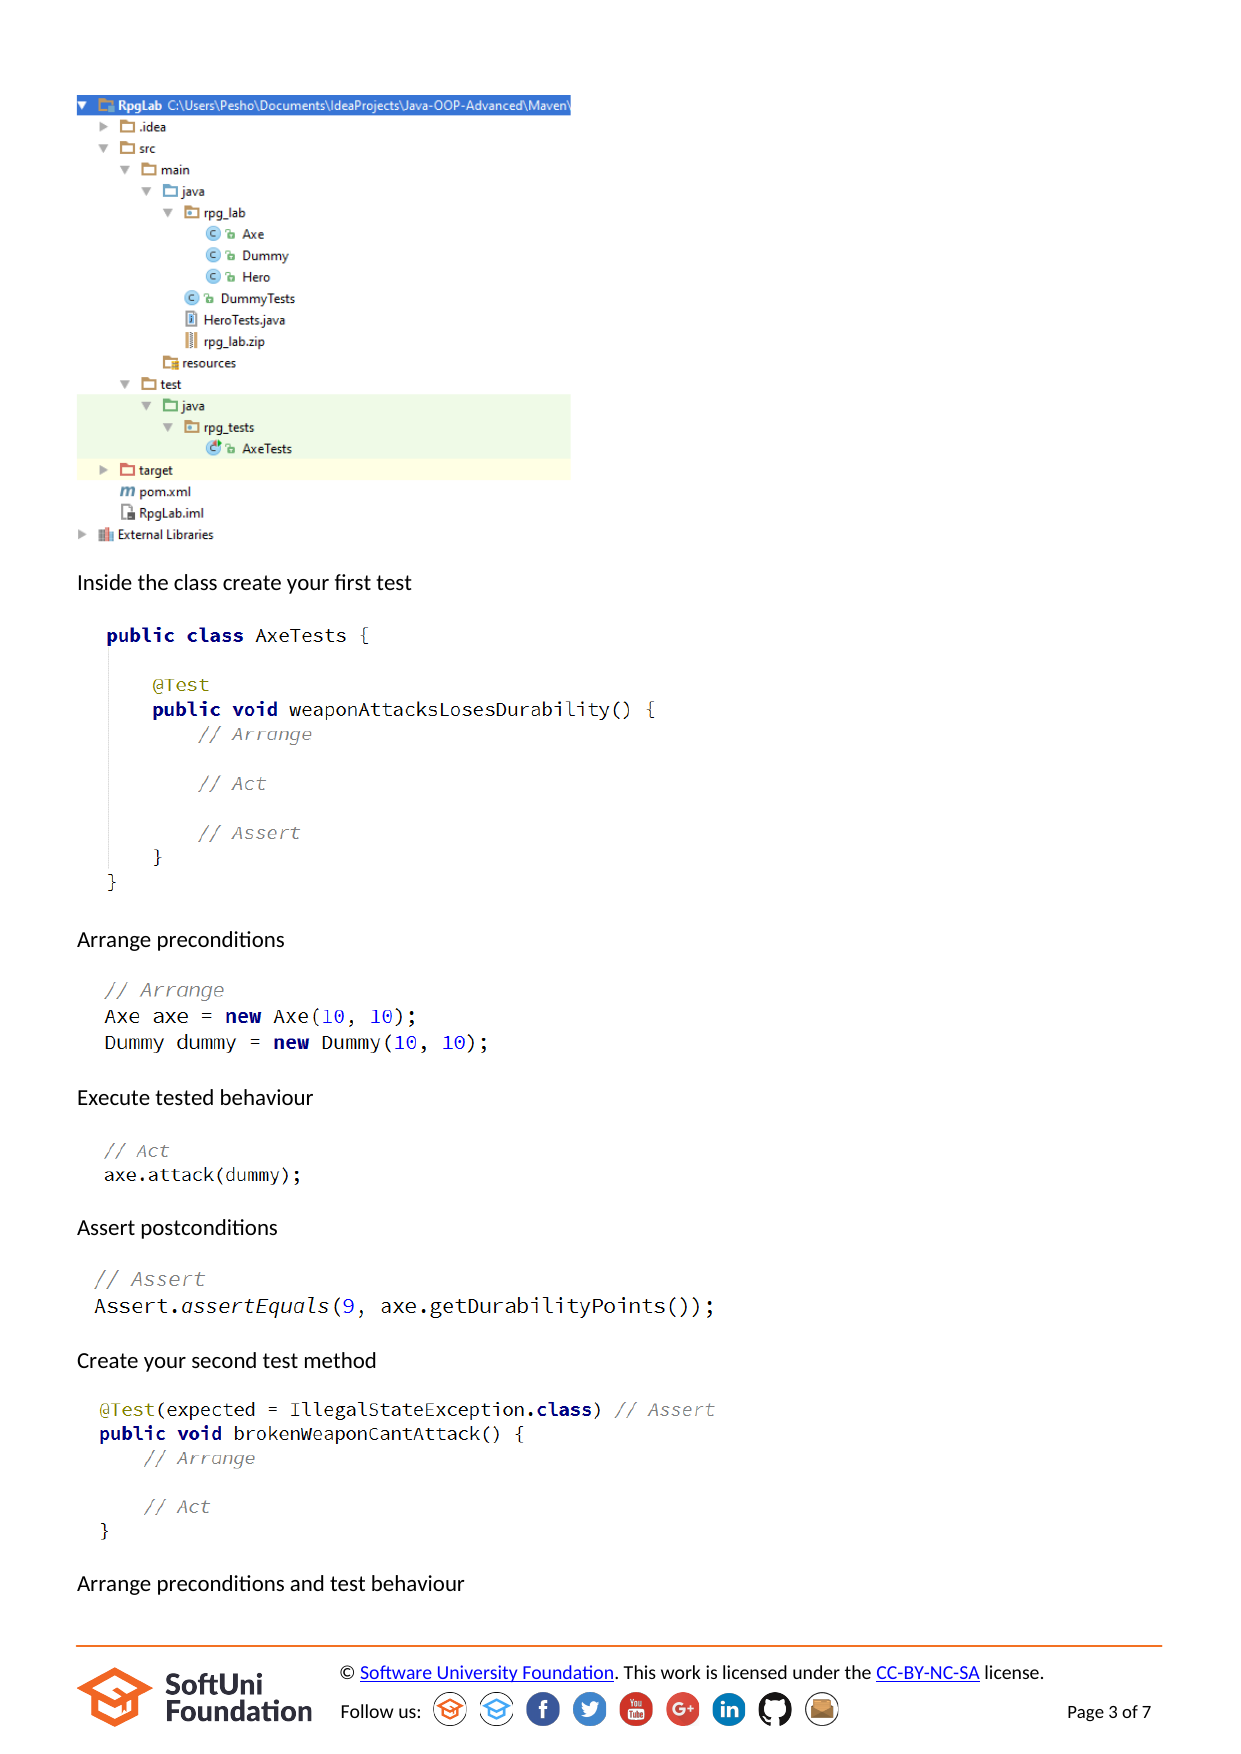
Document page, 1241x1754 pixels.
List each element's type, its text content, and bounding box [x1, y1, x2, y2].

text Arrange preconditions [77, 925, 1163, 953]
picture [736, 1693, 746, 1703]
picture [573, 1692, 607, 1726]
picture [736, 1716, 746, 1726]
picture [805, 1692, 839, 1726]
picture [758, 1692, 792, 1726]
picture [76, 1390, 740, 1553]
picture [727, 1707, 738, 1717]
text Assert postconditions [77, 1213, 1163, 1241]
picture [76, 1667, 312, 1727]
text Create your second test method [77, 1346, 1163, 1374]
picture [76, 969, 504, 1067]
picture [76, 1257, 736, 1330]
picture [76, 95, 571, 552]
picture [712, 1693, 722, 1703]
picture [76, 613, 687, 909]
picture [526, 1692, 560, 1726]
picture [619, 1692, 653, 1726]
text Inside the class create your first test [77, 568, 1163, 596]
text Execute tested behaviour [77, 1083, 1163, 1111]
picture [76, 1128, 491, 1197]
picture [666, 1692, 700, 1726]
picture [433, 1692, 467, 1726]
picture [712, 1716, 722, 1726]
text Arrange preconditions and test behaviour [77, 1569, 1163, 1597]
picture [480, 1692, 513, 1726]
